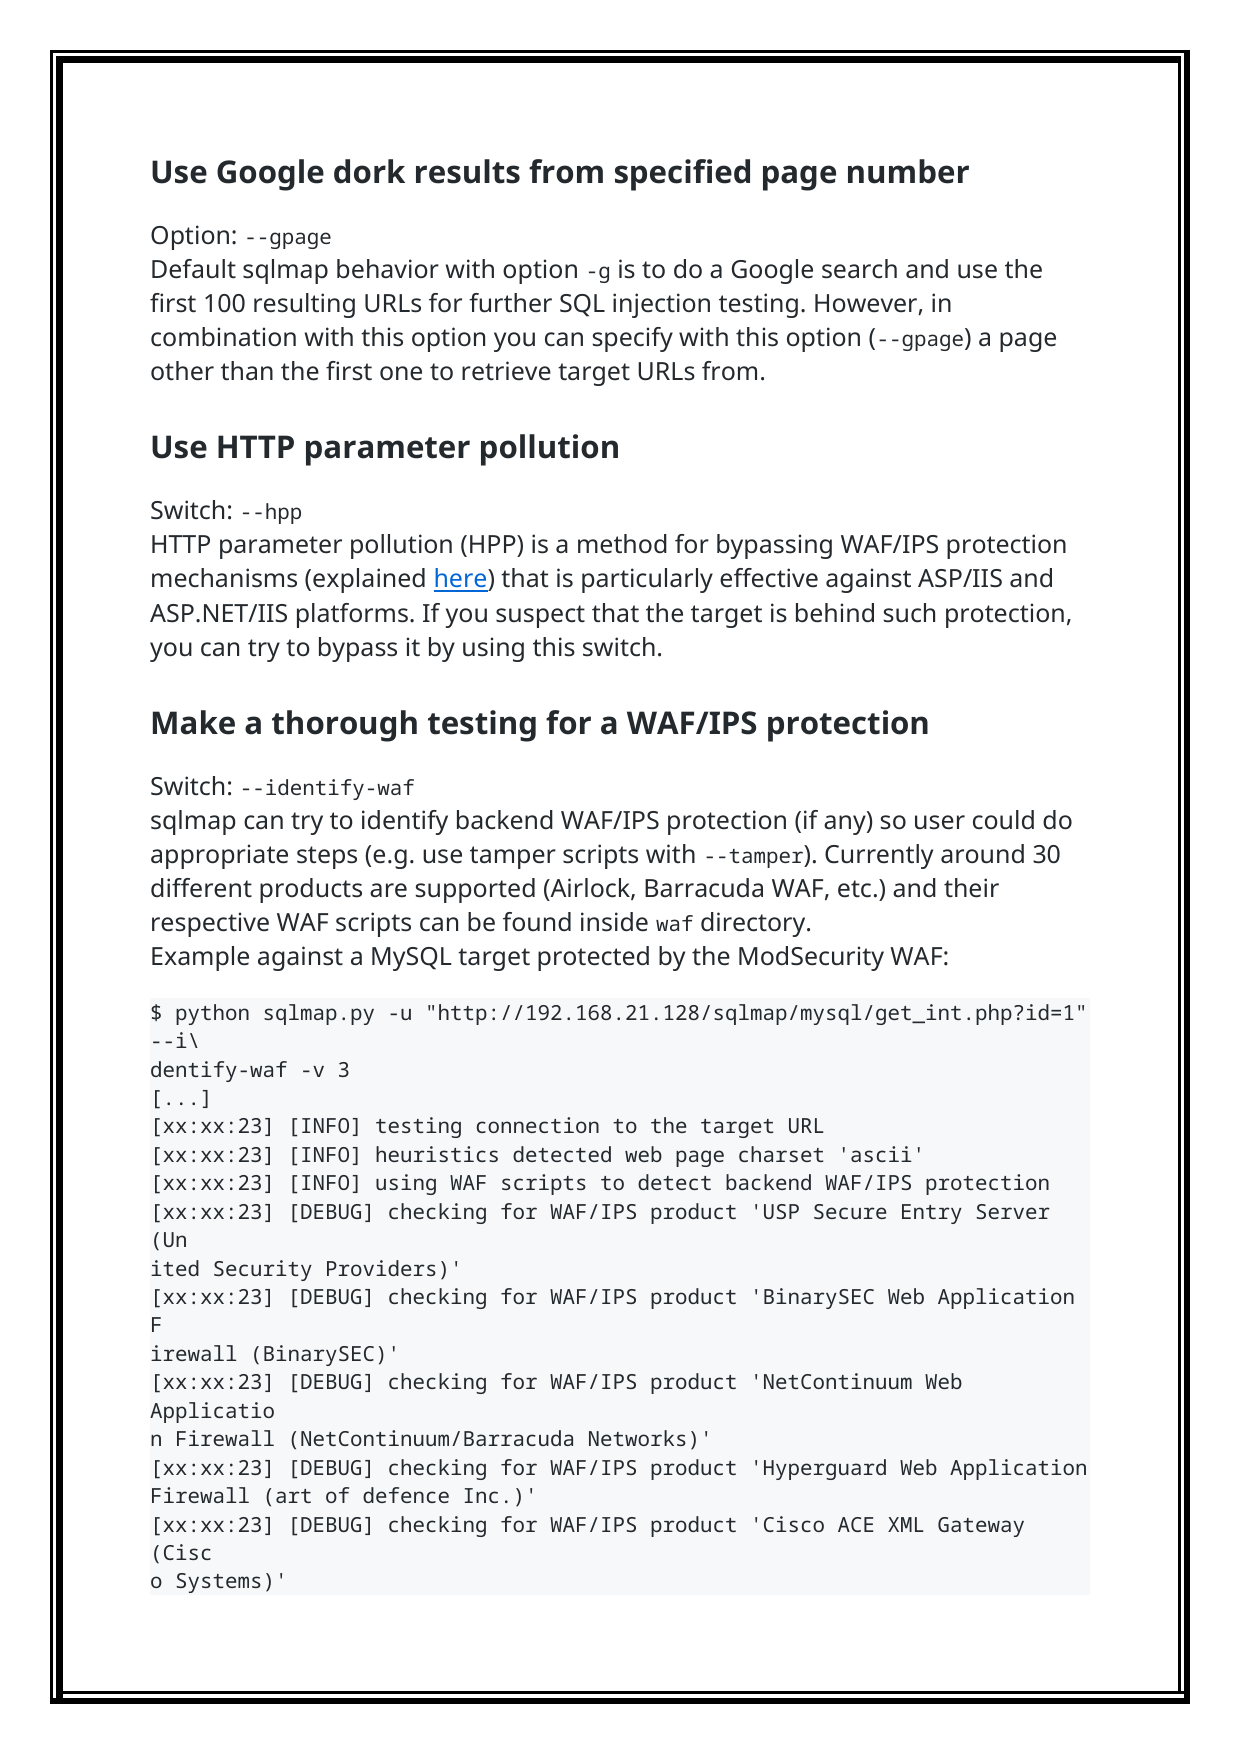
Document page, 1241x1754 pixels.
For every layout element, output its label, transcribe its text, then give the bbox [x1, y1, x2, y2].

text [xx:xx:23] [DEBUG] checking for WAF/IPS product 'Cisco ACE XML Gateway (Cisc [150, 1510, 1090, 1567]
text Default sqlmap behavior with option -g is to do a Google search and use the first 100 resulting URLs for further SQL injection testing. However, in combination with this option you can specify with this option (--gpage) a page other than the first one to retrieve target URLs from. [150, 252, 1090, 388]
text $ python sqlmap.py -u "http://192.168.21.128/sqlmap/mysql/get_int.php?id=1" --i\ [150, 998, 1090, 1055]
text [xx:xx:23] [INFO] heuristics detected web page charset 'ascii' [150, 1140, 1090, 1168]
text Firewall (art of defence Inc.)' [150, 1481, 1090, 1510]
text Make a thorough testing for a WAF/IPS protection [150, 701, 1090, 743]
text Switch: --identify-waf [150, 768, 1090, 802]
text [xx:xx:23] [DEBUG] checking for WAF/IPS product 'USP Secure Entry Server (Un [150, 1197, 1090, 1254]
text HTTP parameter pollution (HPP) is a method for bypassing WAF/IPS protection mechanisms (explained here) that is particularly effective against ASP/IIS and ASP.NET/IIS platforms. If you suspect that the target is behind such protection, you can try to bypass it by using this switch. [150, 527, 1090, 663]
text o Systems)' [150, 1567, 1090, 1595]
text [xx:xx:23] [INFO] using WAF scripts to detect backend WAF/IPS protection [150, 1168, 1090, 1197]
text Use Google dork results from specified page number [150, 150, 1090, 193]
text [xx:xx:23] [DEBUG] checking for WAF/IPS product 'BinarySEC Web Application F [150, 1282, 1090, 1339]
text [xx:xx:23] [INFO] testing connection to the target URL [150, 1112, 1090, 1140]
text n Firewall (NetContinuum/Barracuda Networks)' [150, 1424, 1090, 1453]
text irewall (BinarySEC)' [150, 1339, 1090, 1367]
text Example against a MySQL target protected by the ModSecurity WAF: [150, 939, 1090, 973]
text ited Security Providers)' [150, 1254, 1090, 1282]
text sqlmap can try to identify backend WAF/IPS protection (if any) so user could do appropriate steps (e.g. use tamper scripts with --tamper). Currently around 30 different products are supported (Airlock, Barracuda WAF, etc.) and their respective WAF scripts can be found inside waf directory. [150, 802, 1090, 939]
text Use HTTP parameter pollution [150, 425, 1090, 468]
text [xx:xx:23] [DEBUG] checking for WAF/IPS product 'NetContinuum Web Applicatio [150, 1367, 1090, 1424]
text Option: --gpage [150, 218, 1090, 252]
text Switch: --hpp [150, 493, 1090, 527]
text dentify-waf -v 3 [150, 1055, 1090, 1083]
text [...] [150, 1083, 1090, 1112]
text [xx:xx:23] [DEBUG] checking for WAF/IPS product 'Hyperguard Web Application [150, 1453, 1090, 1481]
